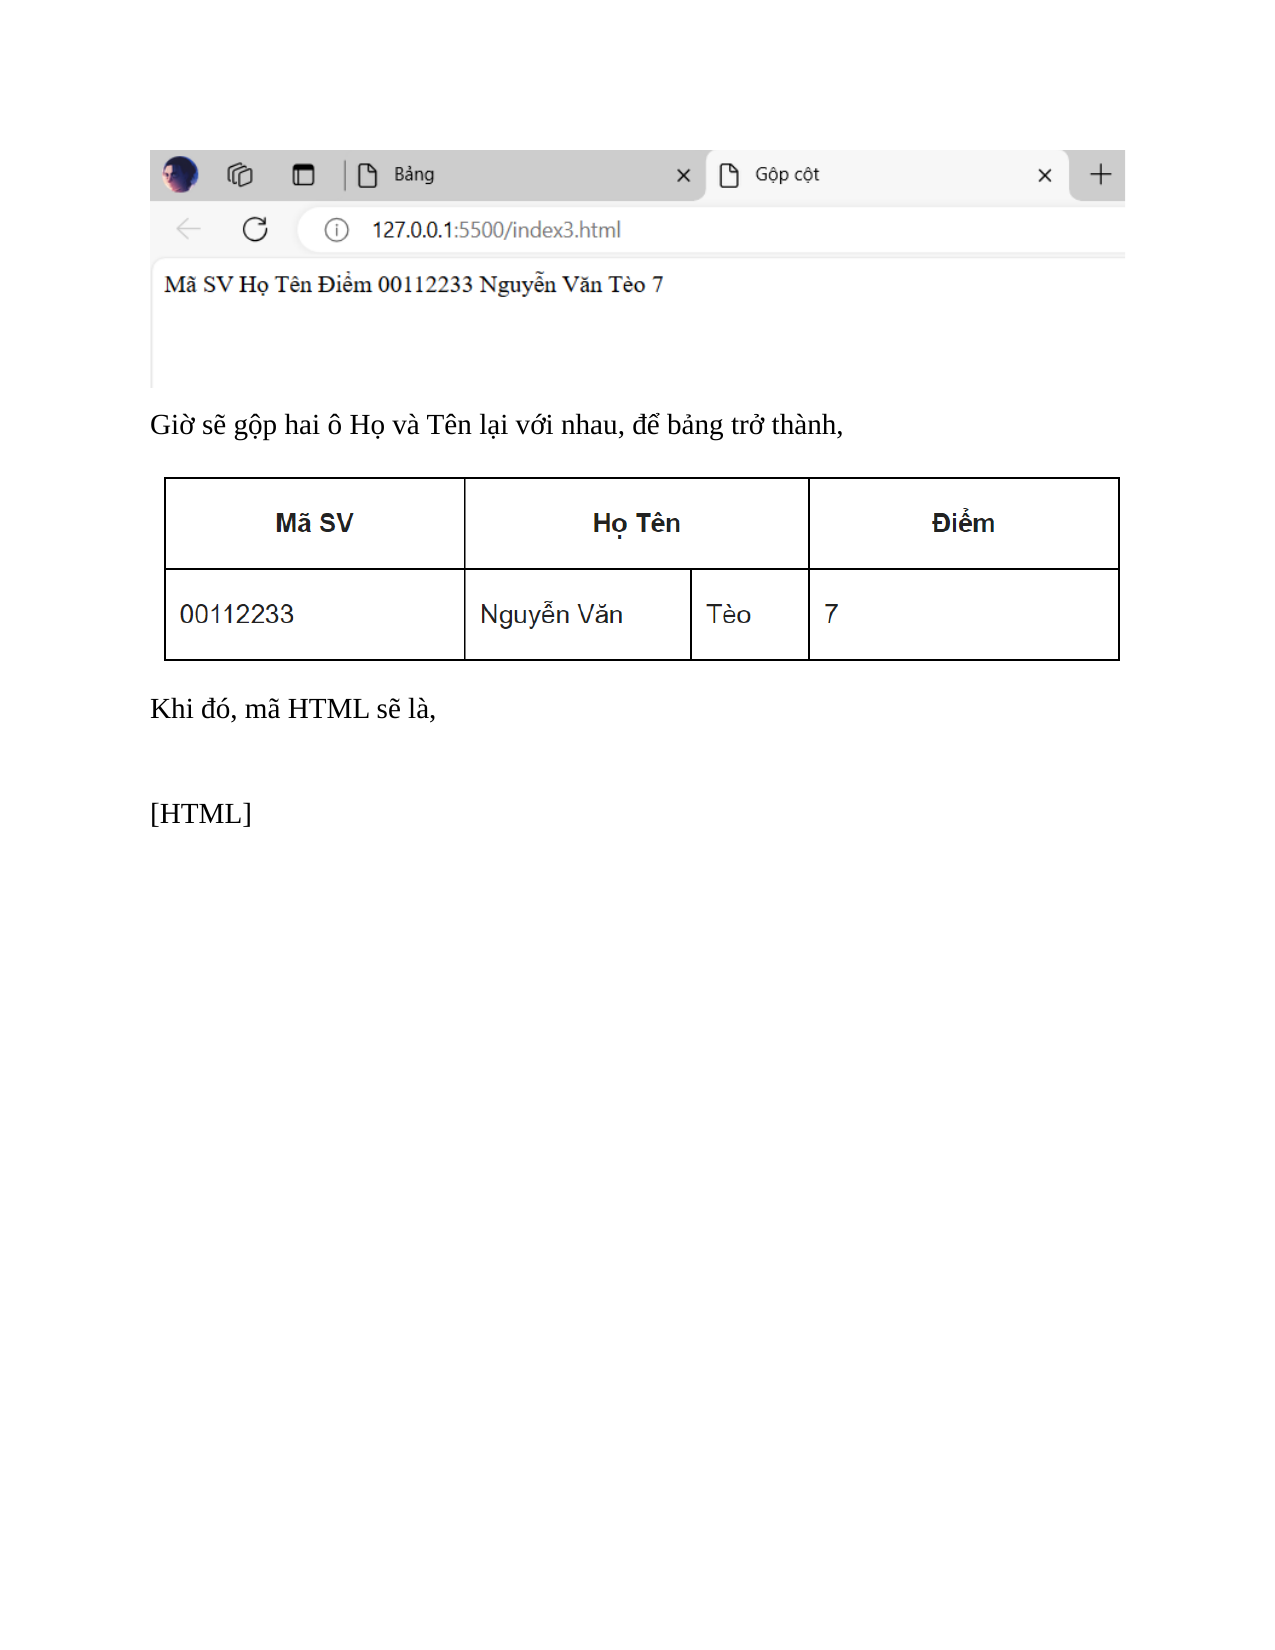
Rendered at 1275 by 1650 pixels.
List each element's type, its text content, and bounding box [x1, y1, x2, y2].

text [HTML] [150, 797, 1125, 830]
picture [150, 459, 1125, 673]
text Giờ sẽ gộp hai ô Họ và Tên lại với nhau, để bảng trở thành, [150, 407, 1125, 440]
text Khi đó, mã HTML sẽ là, [150, 691, 1125, 724]
picture [150, 150, 1125, 388]
